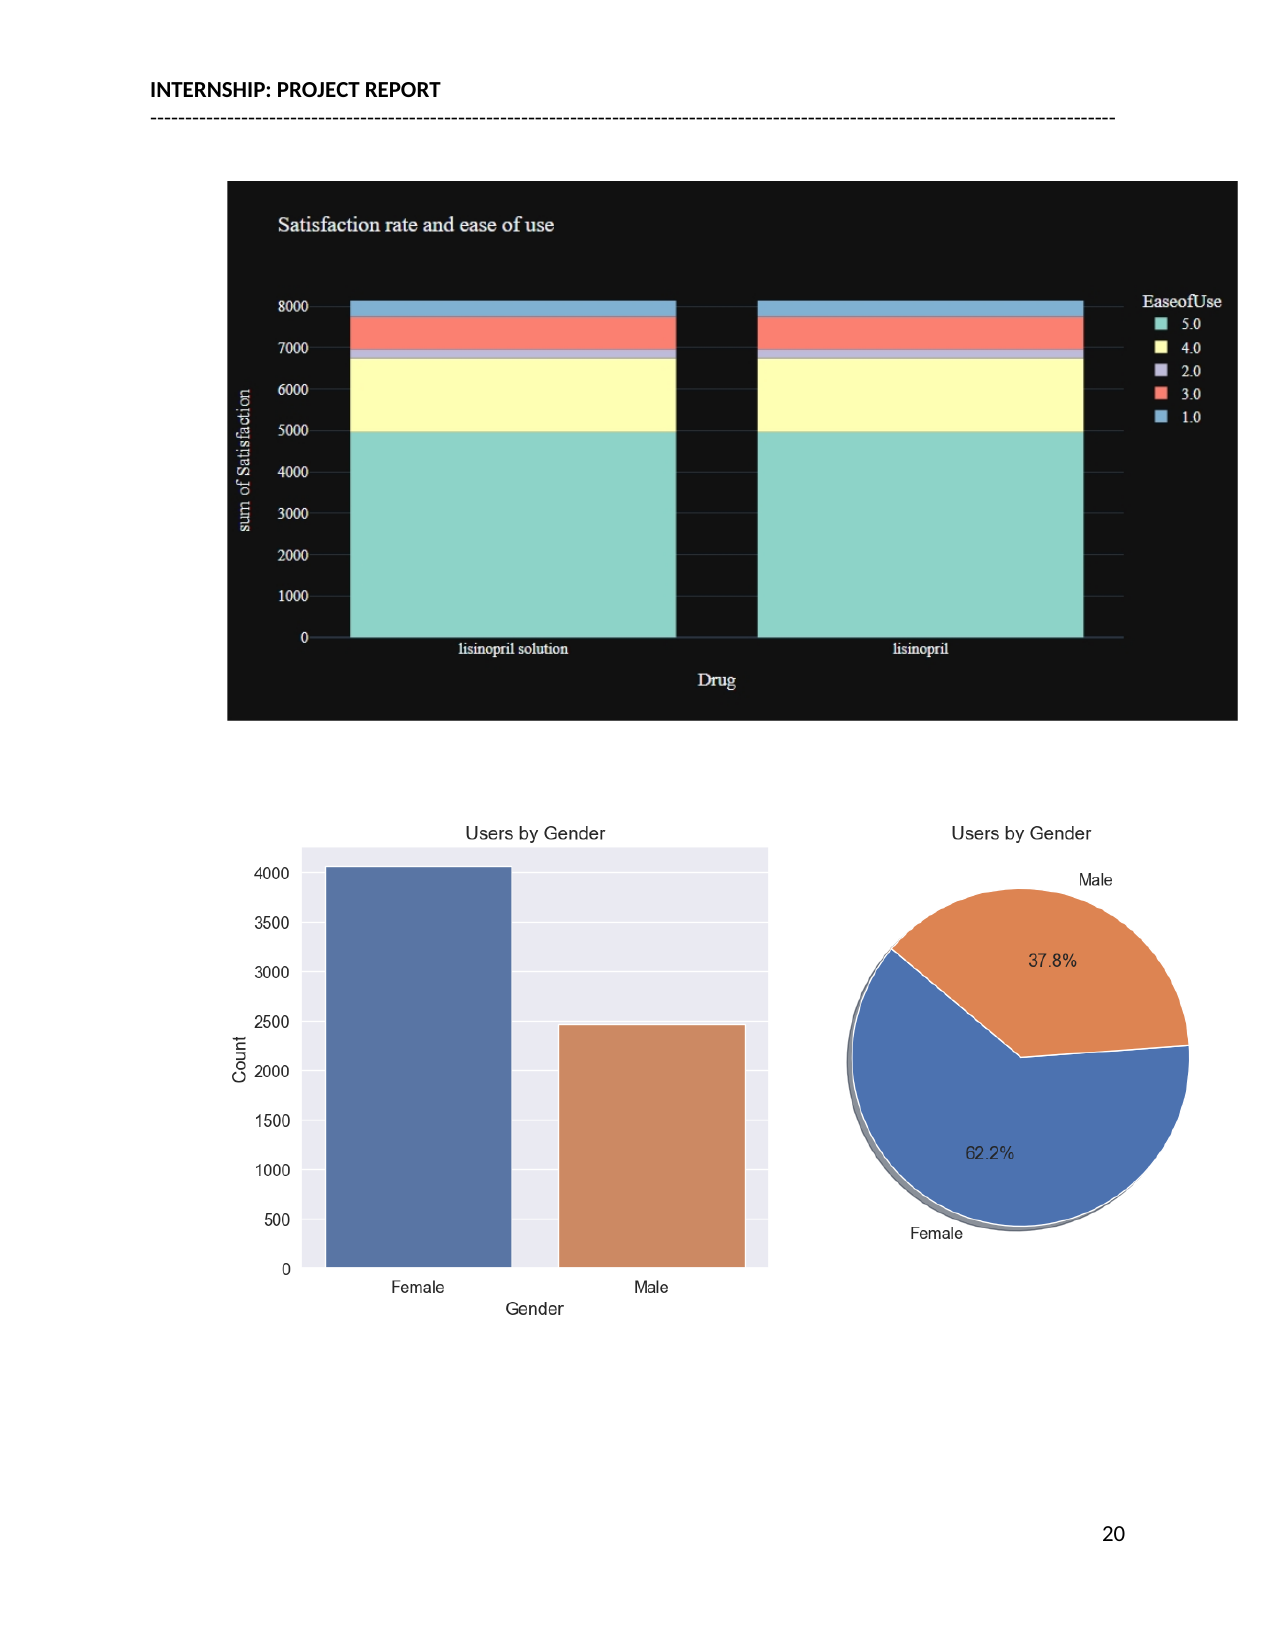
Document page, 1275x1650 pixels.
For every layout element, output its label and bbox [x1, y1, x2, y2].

picture [223, 817, 1239, 1326]
picture [223, 181, 1239, 723]
